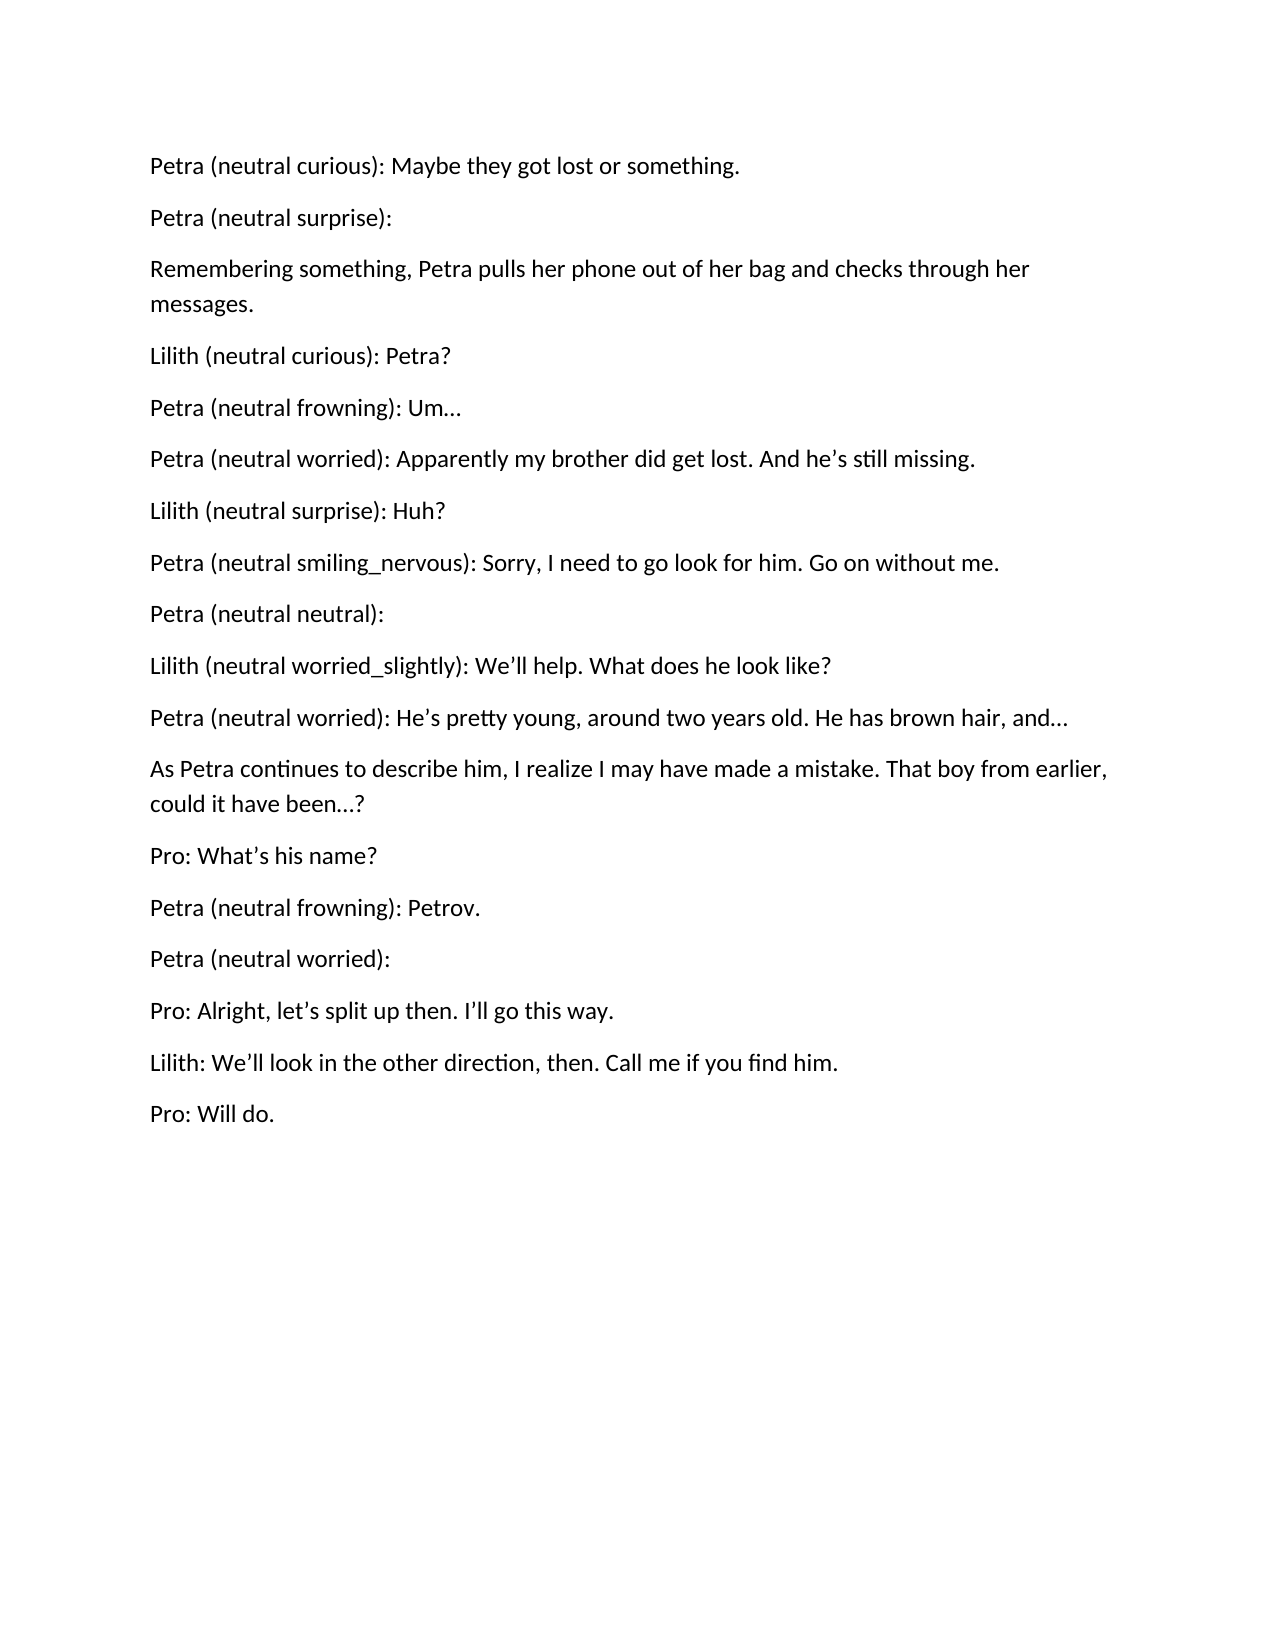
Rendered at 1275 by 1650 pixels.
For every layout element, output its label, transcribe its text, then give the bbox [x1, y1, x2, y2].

text Remembering something, Petra pulls her phone out of her bag and checks through her messages. [150, 253, 1125, 319]
text Petra (neutral frowning): Petrov. [150, 892, 1125, 922]
text Petra (neutral worried): [150, 943, 1125, 974]
text Lilith (neutral surprise): Huh? [150, 495, 1125, 526]
text Petra (neutral curious): Maybe they got lost or something. [150, 150, 1125, 181]
text Lilith: We’ll look in the other direction, then. Call me if you find him. [150, 1047, 1125, 1077]
text Petra (neutral smiling_nervous): Sorry, I need to go look for him. Go on without me. [150, 547, 1125, 577]
text Lilith (neutral worried_slightly): We’ll help. What does he look like? [150, 650, 1125, 681]
text Pro: Alright, let’s split up then. I’ll go this way. [150, 995, 1125, 1026]
text Lilith (neutral curious): Petra? [150, 340, 1125, 371]
text Petra (neutral neutral): [150, 598, 1125, 629]
text Petra (neutral surprise): [150, 202, 1125, 232]
text Petra (neutral worried): He’s pretty young, around two years old. He has brown hair, and… [150, 702, 1125, 732]
text Petra (neutral frowning): Um… [150, 392, 1125, 422]
text Petra (neutral worried): Apparently my brother did get lost. And he’s still missing. [150, 443, 1125, 474]
text Pro: Will do. [150, 1098, 1125, 1129]
text Pro: What’s his name? [150, 840, 1125, 871]
text As Petra continues to describe him, I realize I may have made a mistake. That boy from earlier, could it have been…? [150, 753, 1125, 819]
